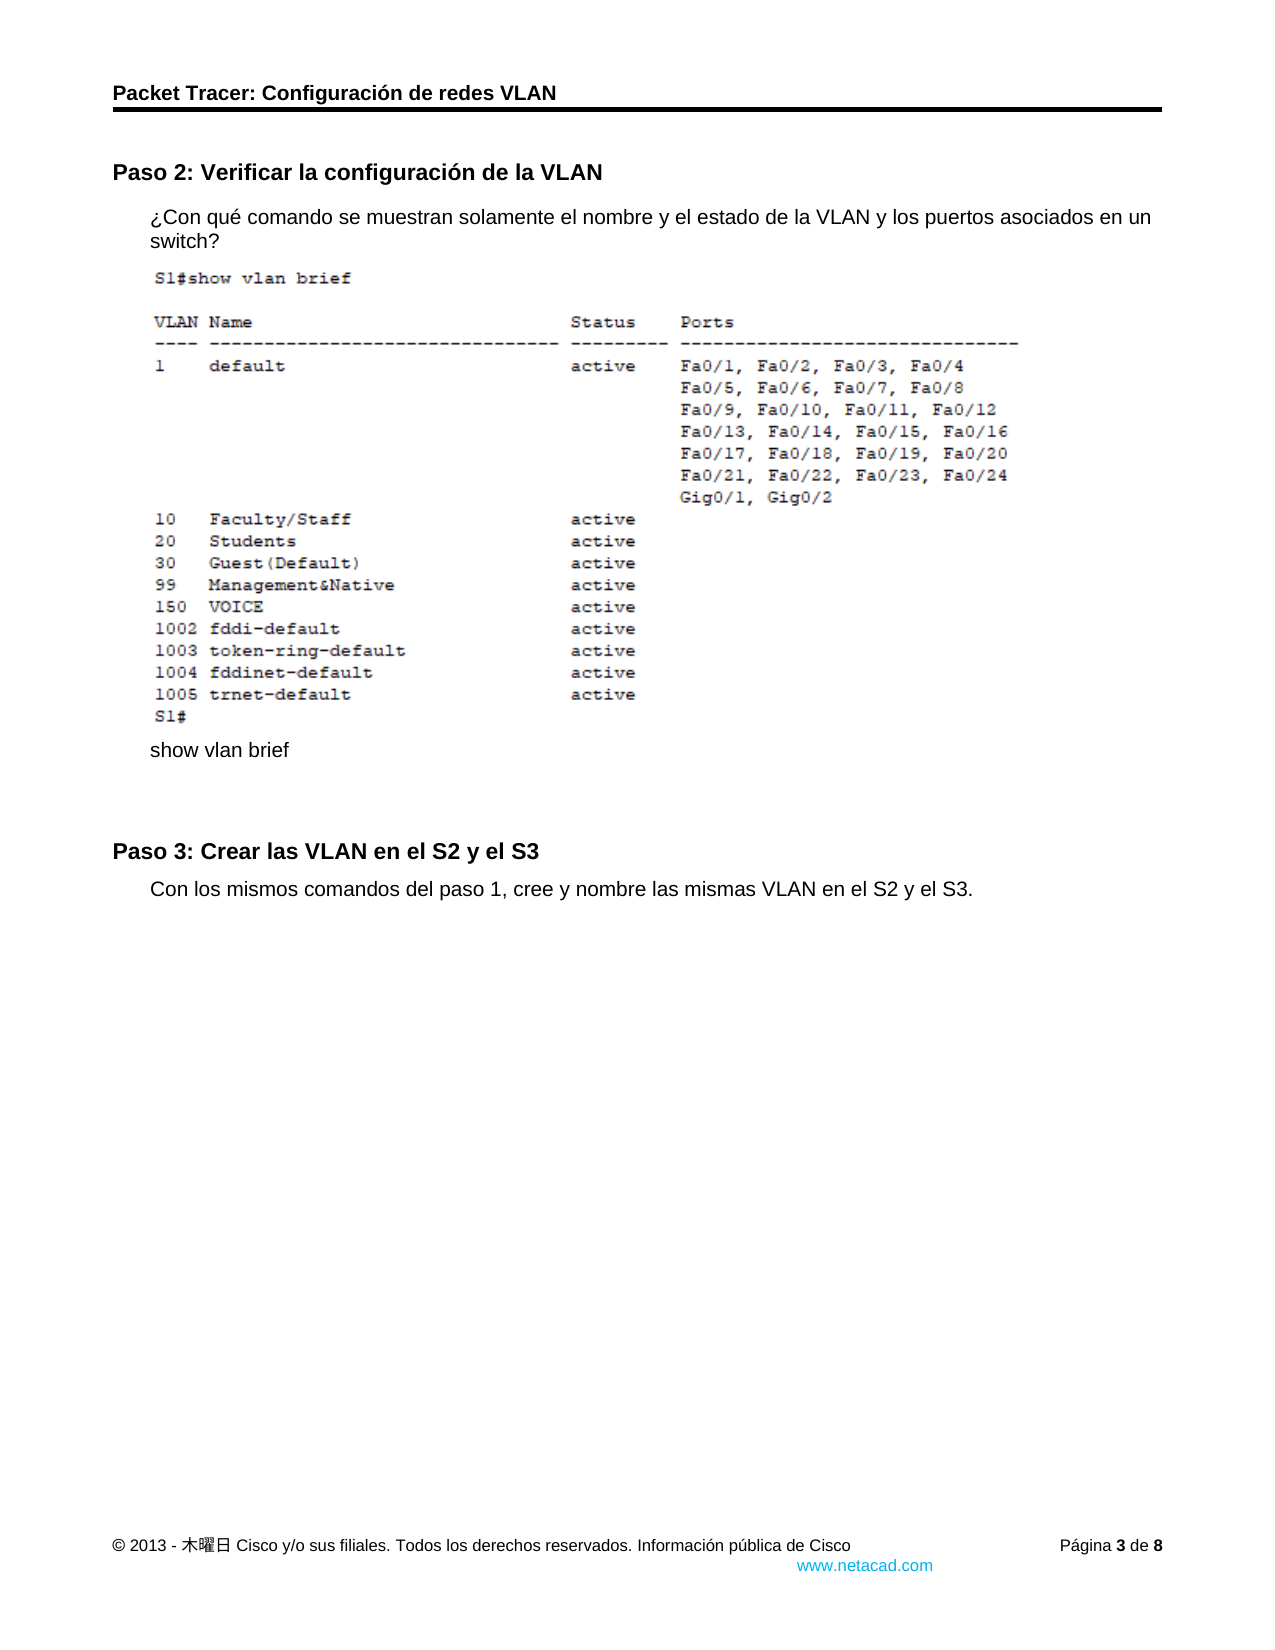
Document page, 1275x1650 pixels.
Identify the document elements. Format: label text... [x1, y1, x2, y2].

text Con los mismos comandos del paso 1, cree y nombre las mismas VLAN en el S2 y el S3. [150, 877, 1162, 901]
picture [150, 265, 1021, 725]
subtitle Verificar la configuración de la VLAN [112, 159, 1162, 185]
subtitle Crear las VLAN en el S2 y el S3 [112, 838, 1162, 864]
text show vlan brief [150, 737, 1162, 761]
text ¿Con qué comando se muestran solamente el nombre y el estado de la VLAN y los puertos asociados en un switch? [150, 205, 1162, 253]
